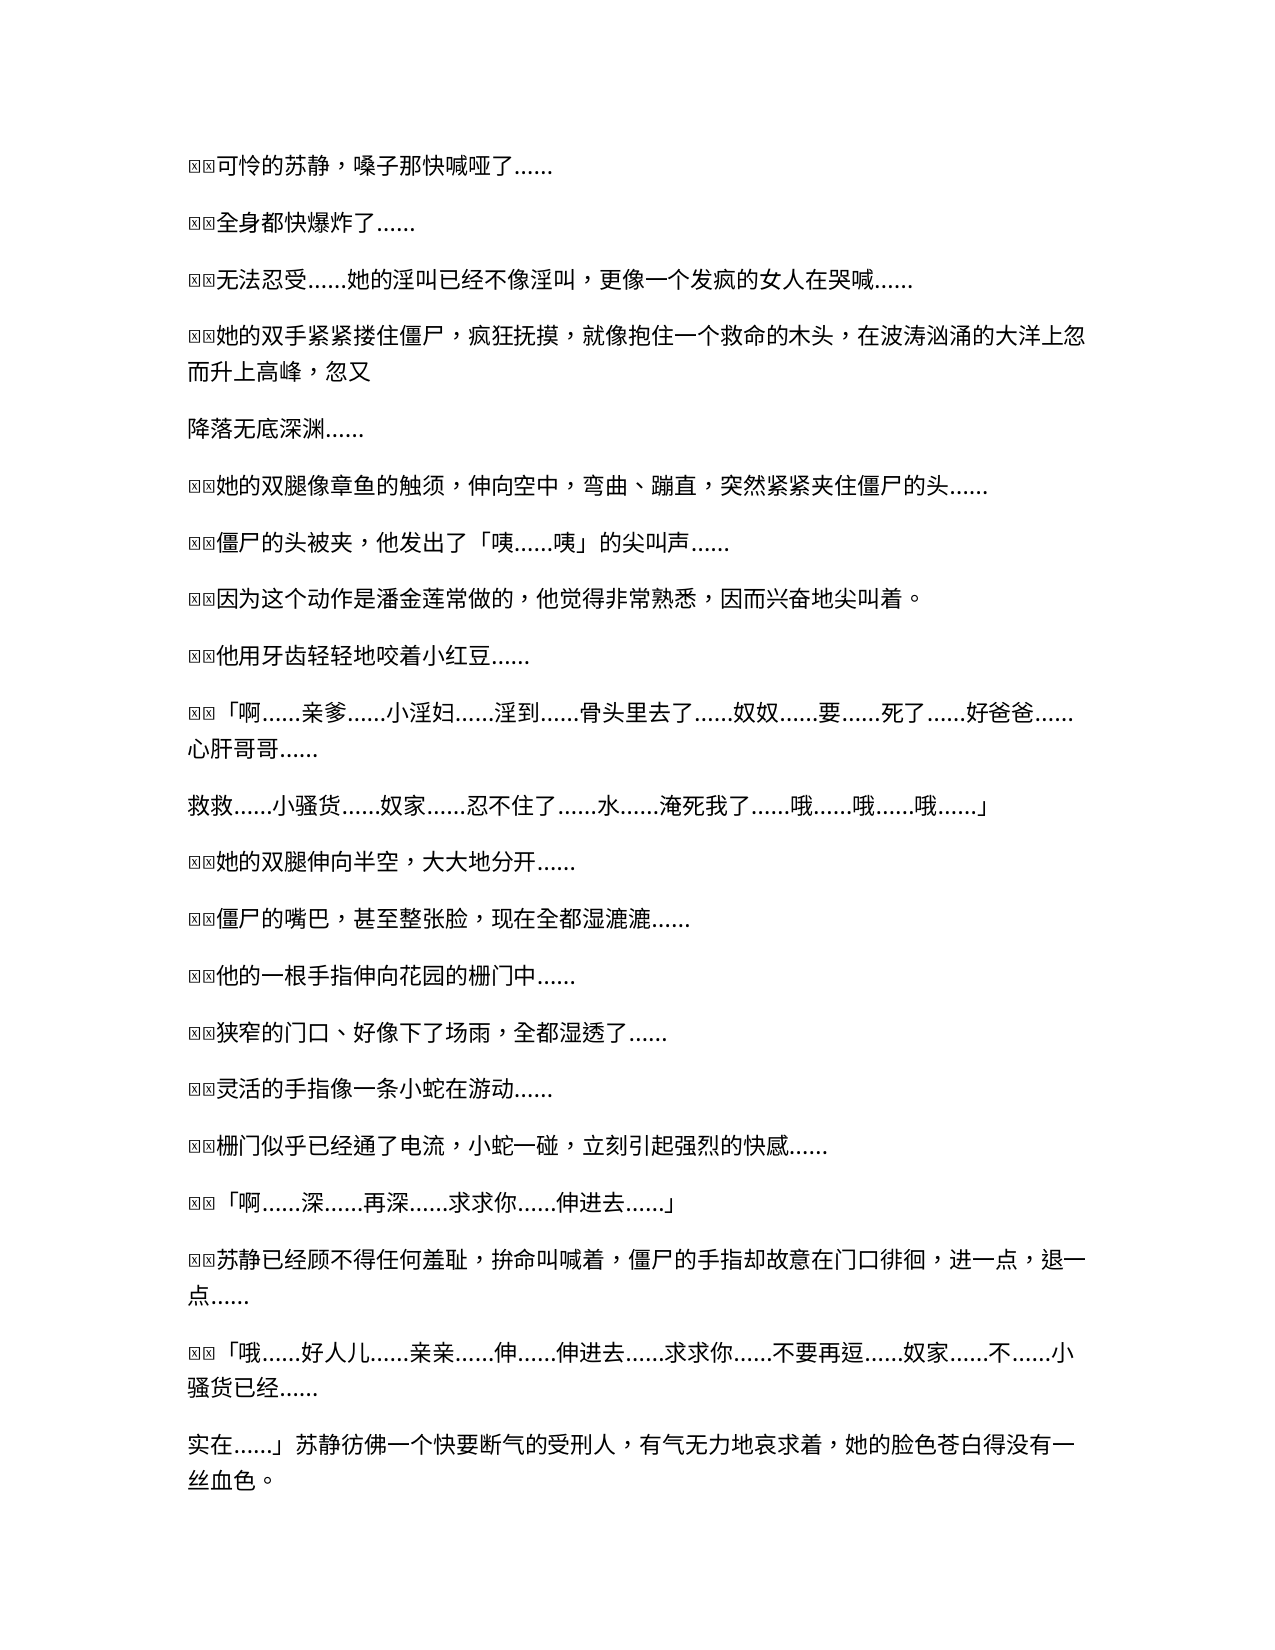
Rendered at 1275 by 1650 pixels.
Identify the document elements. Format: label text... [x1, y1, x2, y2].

text 栅门似乎已经通了电流，小蛇一碰，立刻引起强烈的快感…… [187, 1130, 1087, 1161]
text 实在……」苏静彷佛一个快要断气的受刑人，有气无力地哀求着，她的脸色苍白得没有一丝血色。 [187, 1429, 1087, 1496]
text 无法忍受……她的淫叫已经不像淫叫，更像一个发疯的女人在哭喊…… [187, 263, 1087, 295]
text 「哦……好人儿……亲亲……伸……伸进去……求求你……不要再逗……奴家……不……小骚货已经…… [187, 1336, 1087, 1404]
text 「啊……亲爹……小淫妇……淫到……骨头里去了……奴奴……要……死了……好爸爸……心肝哥哥…… [187, 697, 1087, 764]
text 苏静已经顾不得任何羞耻，拚命叫喊着，僵尸的手指却故意在门口徘徊，进一点，退一点…… [187, 1244, 1087, 1311]
text 她的双腿伸向半空，大大地分开…… [187, 846, 1087, 878]
text 降落无底深渊…… [187, 413, 1087, 444]
text 她的双手紧紧搂住僵尸，疯狂抚摸，就像抱住一个救命的木头，在波涛汹涌的大洋上忽而升上高峰，忽又 [187, 320, 1087, 387]
text 可怜的苏静，嗓子那快喊哑了…… [187, 150, 1087, 181]
text 救救……小骚货……奴家……忍不住了……水……淹死我了……哦……哦……哦……」 [187, 789, 1087, 821]
text 灵活的手指像一条小蛇在游动…… [187, 1073, 1087, 1105]
text 狭窄的门口、好像下了场雨，全都湿透了…… [187, 1017, 1087, 1048]
text 僵尸的头被夹，他发出了「咦……咦」的尖叫声…… [187, 527, 1087, 558]
text 他的一根手指伸向花园的栅门中…… [187, 960, 1087, 991]
text 她的双腿像章鱼的触须，伸向空中，弯曲、蹦直，突然紧紧夹住僵尸的头…… [187, 470, 1087, 501]
text 他用牙齿轻轻地咬着小红豆…… [187, 640, 1087, 671]
text 「啊……深……再深……求求你……伸进去……」 [187, 1187, 1087, 1218]
text 全身都快爆炸了…… [187, 207, 1087, 238]
text 因为这个动作是潘金莲常做的，他觉得非常熟悉，因而兴奋地尖叫着。 [187, 583, 1087, 614]
text 僵尸的嘴巴，甚至整张脸，现在全都湿漉漉…… [187, 903, 1087, 934]
